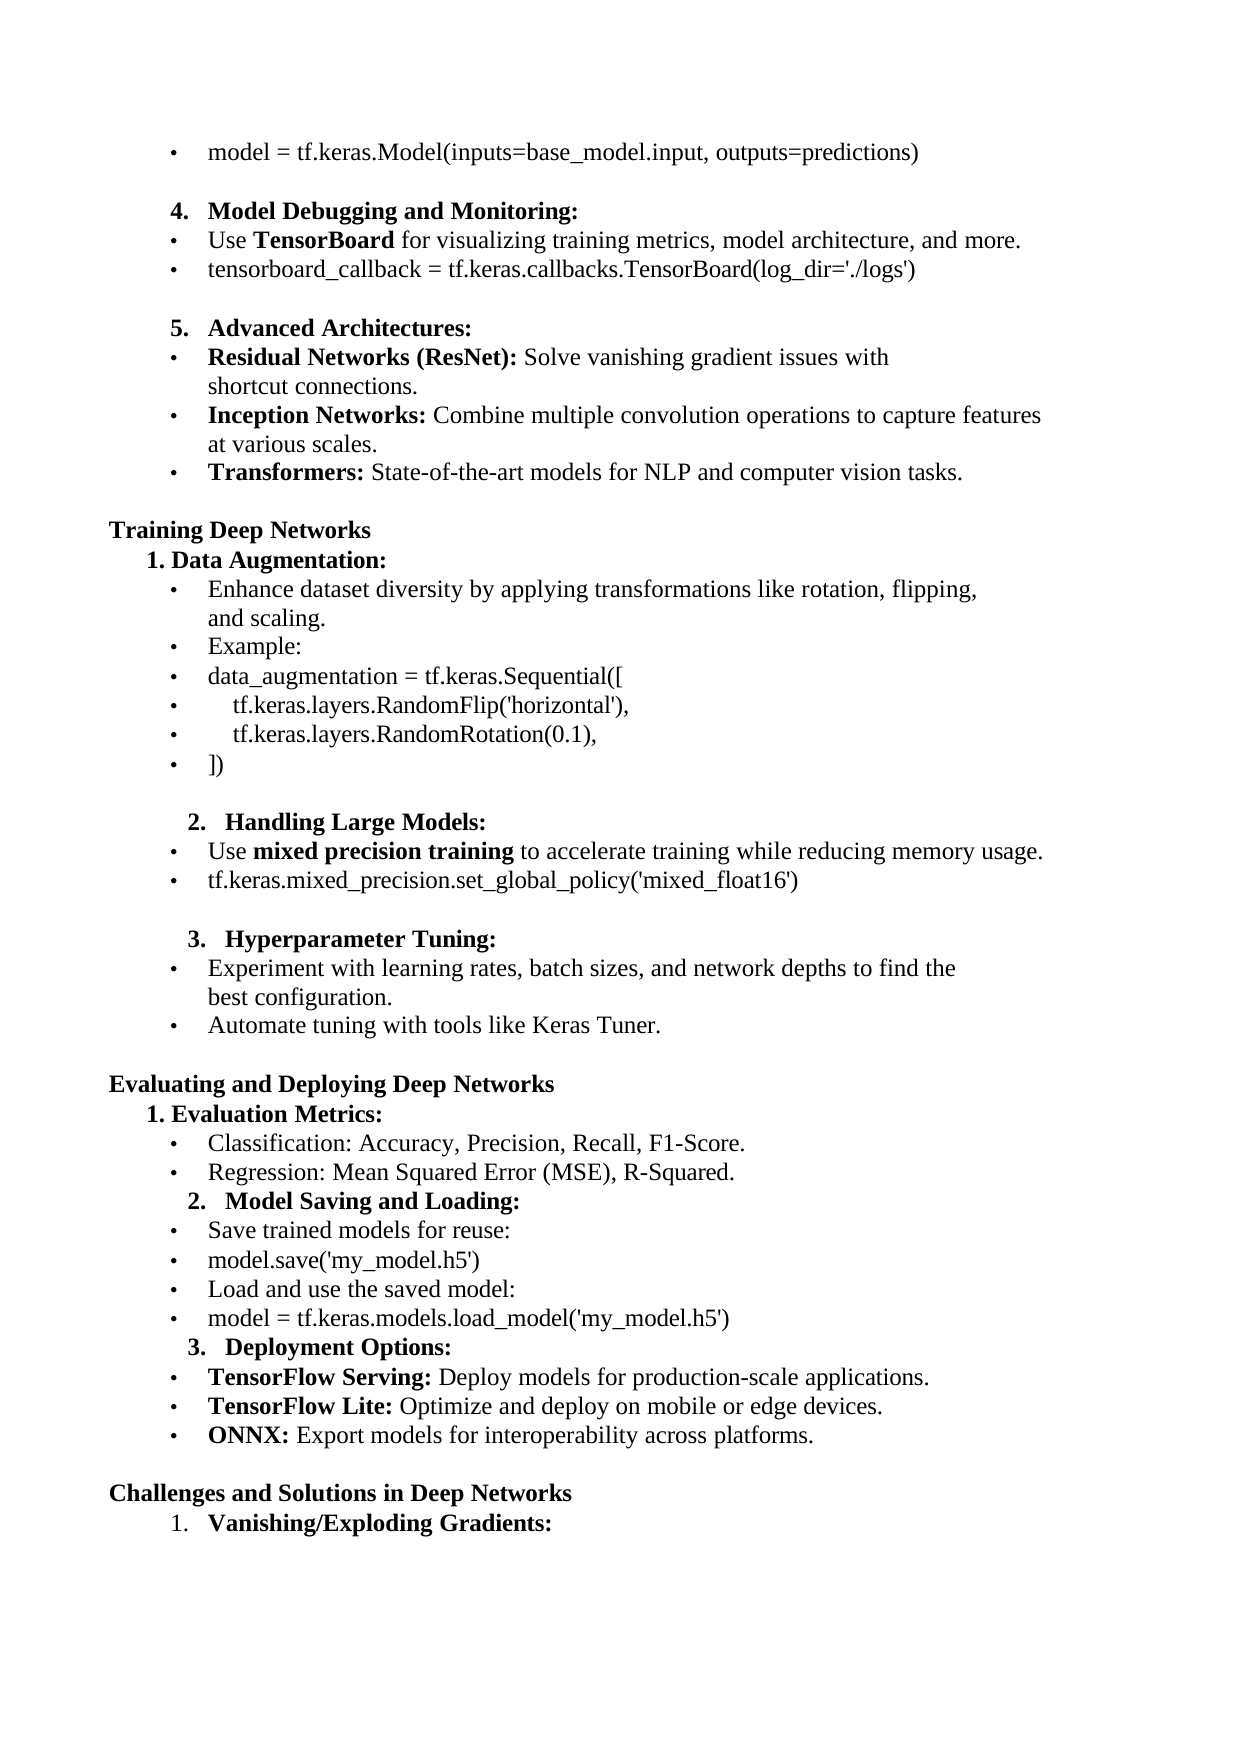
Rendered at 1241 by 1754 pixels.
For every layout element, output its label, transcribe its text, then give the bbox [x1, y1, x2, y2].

list tensorboard_callback = tf.keras.callbacks.TensorBoard(log_dir='./logs') [170, 254, 1063, 283]
list Use TensorBoard for visualizing training metrics, model architecture, and more. [170, 225, 1063, 254]
list Save trained models for reuse: [170, 1215, 1063, 1244]
subtitle Challenges and Solutions in Deep Networks [108, 1478, 1063, 1507]
list Transformers: State-of-the-art models for NLP and computer vision tasks. [170, 458, 1063, 486]
list model = tf.keras.Model(inputs=base_model.input, outputs=predictions) [170, 137, 1063, 166]
subtitle Deployment Options: [187, 1332, 1063, 1361]
list model.save('my_model.h5') [170, 1245, 1063, 1273]
list TensorFlow Serving: Deploy models for production-scale applications. [170, 1362, 1063, 1390]
list Regression: Mean Squared Error (MSE), R-Squared. [170, 1157, 1063, 1186]
list Residual Networks (ResNet): Solve vanishing gradient issues with shortcut connections. [170, 342, 972, 400]
subtitle Evaluating and Deploying Deep Networks [108, 1069, 1063, 1098]
list Evaluation Metrics: [146, 1099, 1063, 1127]
subtitle Model Saving and Loading: [187, 1186, 1063, 1215]
list ]) [170, 749, 1063, 778]
list Inception Networks: Combine multiple convolution operations to capture features at various scales. [170, 400, 1061, 458]
subtitle Handling Large Models: [187, 807, 1063, 836]
list Example: [170, 632, 1063, 660]
list Data Augmentation: [146, 545, 1063, 573]
subtitle Training Deep Networks [108, 516, 1063, 544]
list TensorFlow Lite: Optimize and deploy on mobile or edge devices. [170, 1391, 1063, 1420]
list Classification: Accuracy, Precision, Recall, F1-Score. [170, 1128, 1063, 1156]
list Use mixed precision training to accelerate training while reducing memory usage. [170, 836, 1063, 865]
list Automate tuning with tools like Keras Tuner. [170, 1011, 1063, 1039]
list Experiment with learning rates, batch sizes, and network depths to find the best configuration. [170, 953, 997, 1011]
subtitle Model Debugging and Monitoring: [170, 196, 1063, 225]
subtitle Advanced Architectures: [170, 313, 1063, 342]
list data_augmentation = tf.keras.Sequential([ [170, 661, 1063, 690]
subtitle Hyperparameter Tuning: [187, 924, 1063, 953]
list tf.keras.layers.RandomRotation(0.1), [170, 719, 1063, 748]
list ONNX: Export models for interoperability across platforms. [170, 1420, 1063, 1449]
list Enhance dataset diversity by applying transformations like rotation, flipping, and scaling. [170, 574, 1016, 632]
list Load and use the saved model: [170, 1274, 1063, 1303]
list Vanishing/Exploding Gradients: [170, 1508, 1063, 1536]
list tf.keras.mixed_precision.set_global_policy('mixed_float16') [170, 866, 1063, 894]
list model = tf.keras.models.load_model('my_model.h5') [170, 1303, 1063, 1332]
list tf.keras.layers.RandomFlip('horizontal'), [170, 690, 1063, 719]
